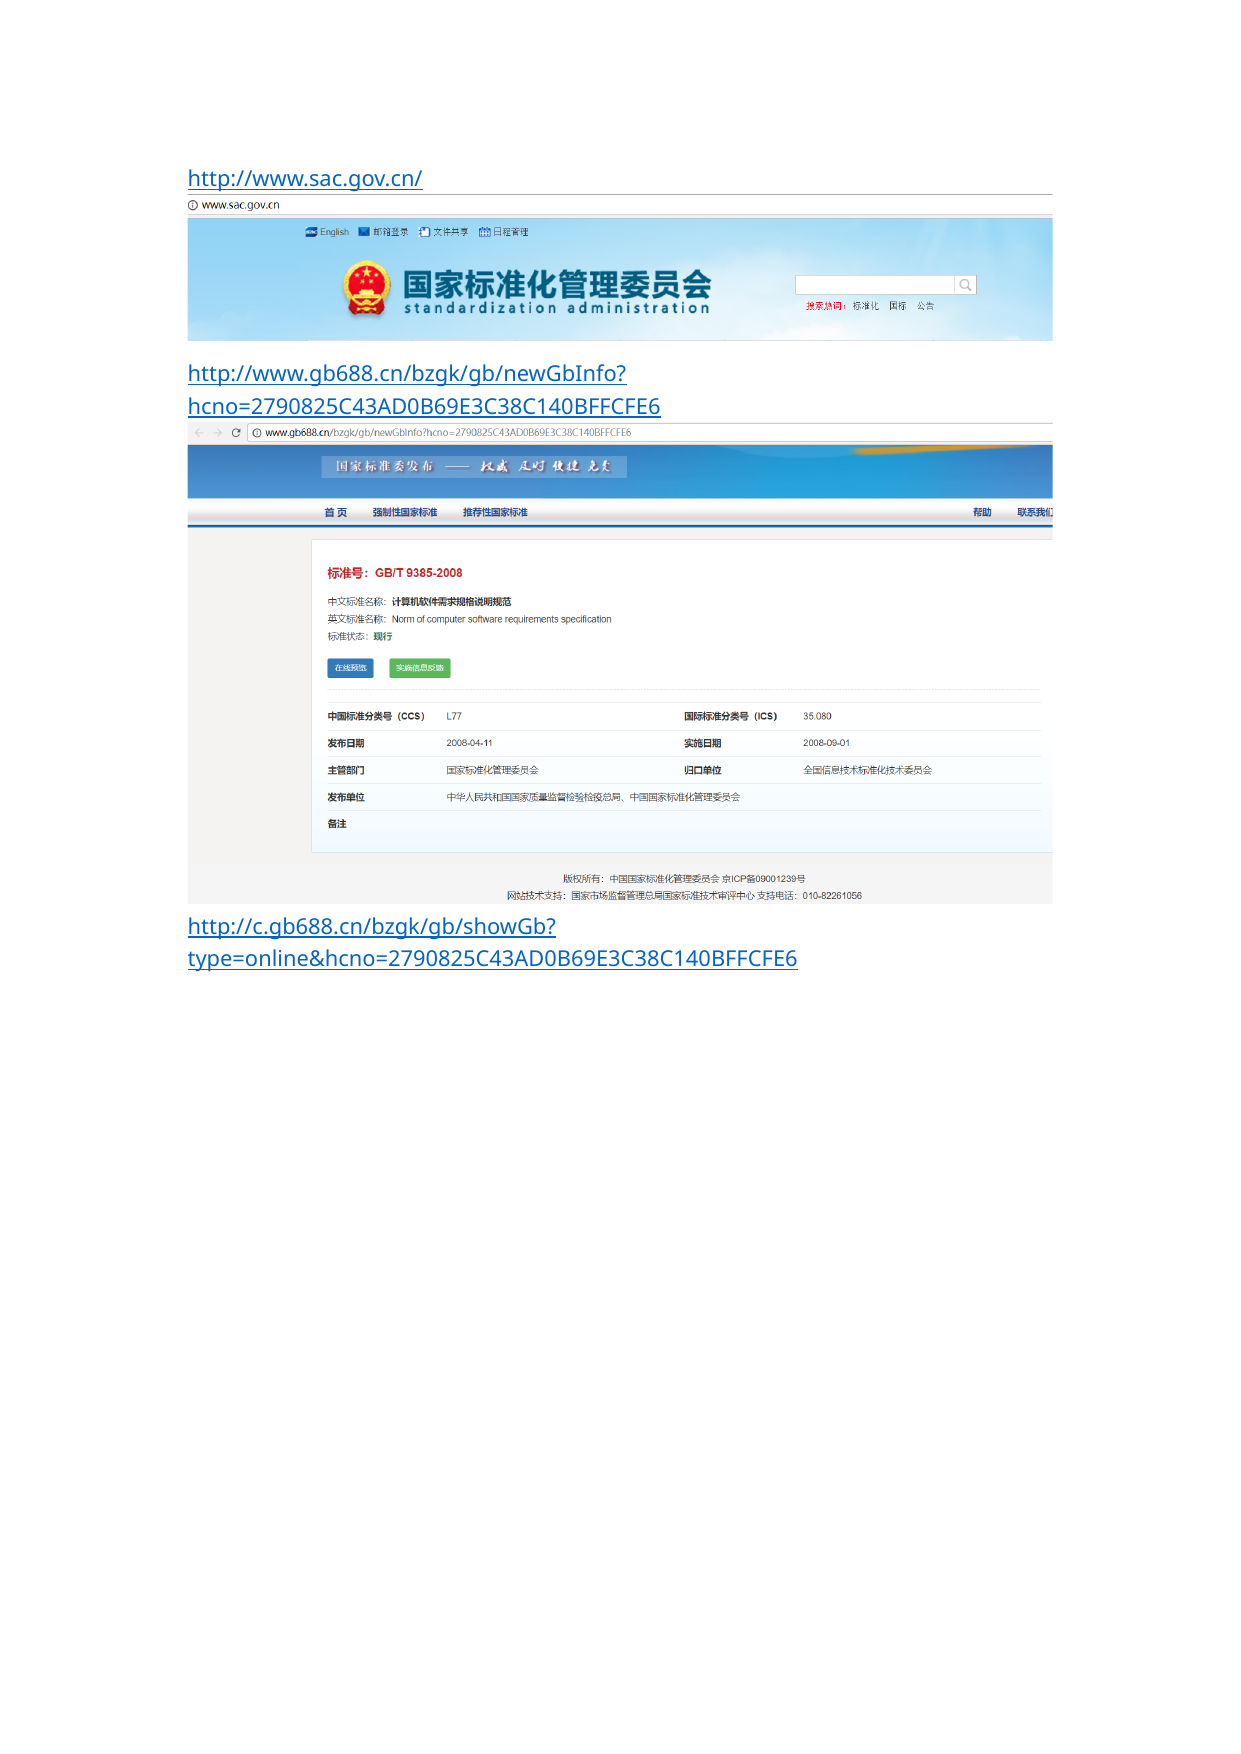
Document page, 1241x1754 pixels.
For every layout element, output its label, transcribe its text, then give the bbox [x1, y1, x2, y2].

text http://www.sac.gov.cn/ [187, 162, 1053, 194]
text http://c.gb688.cn/bzgk/gb/showGb?type=online&hcno=2790825C43AD0B69E3C38C140BFFCFE6 [187, 909, 1053, 974]
picture [187, 194, 1053, 341]
picture [187, 422, 1053, 904]
text http://www.gb688.cn/bzgk/gb/newGbInfo?hcno=2790825C43AD0B69E3C38C140BFFCFE6 [187, 357, 1053, 422]
